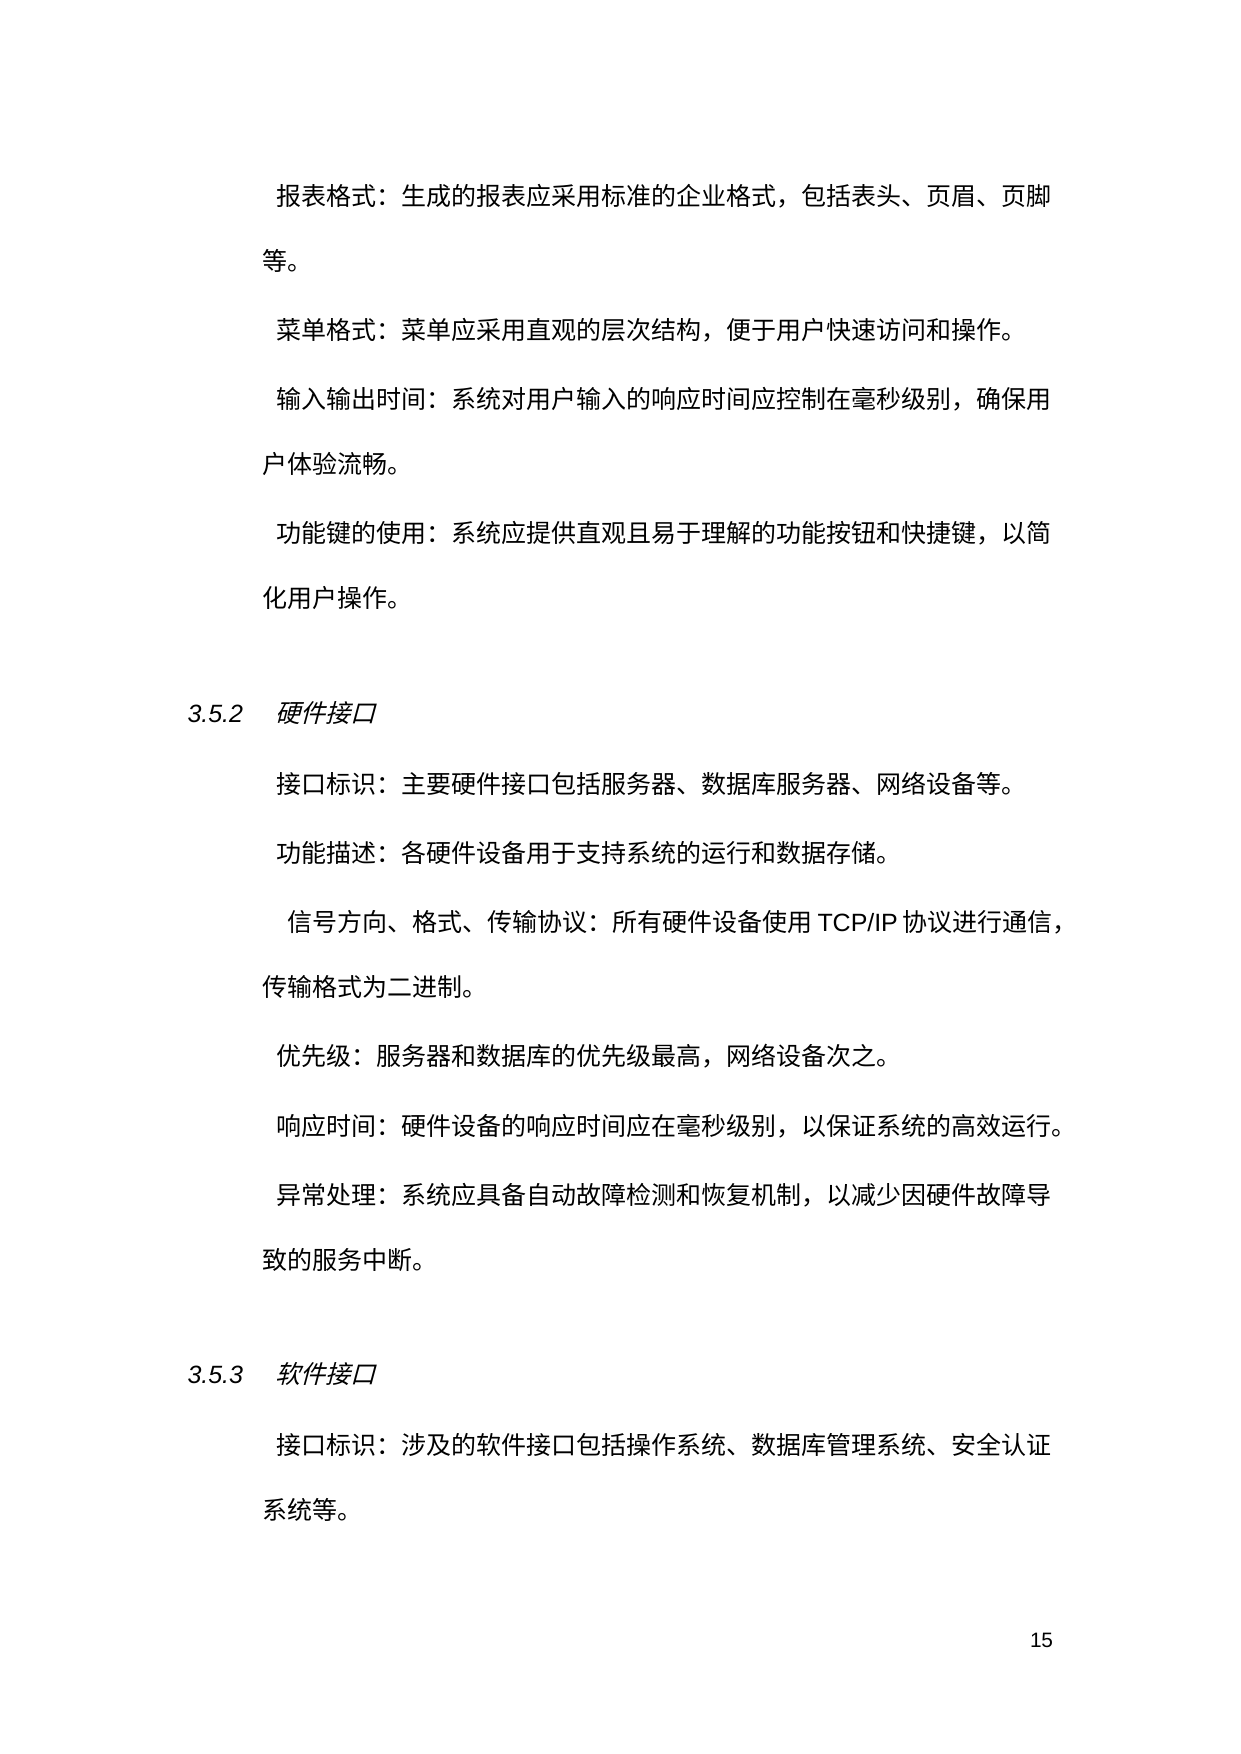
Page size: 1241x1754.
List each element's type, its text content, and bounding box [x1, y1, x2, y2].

subtitle 硬件接口 [187, 679, 1053, 744]
text 异常处理：系统应具备自动故障检测和恢复机制，以减少因硬件故障导致的服务中断。 [262, 1161, 1053, 1291]
text 报表格式：生成的报表应采用标准的企业格式，包括表头、页眉、页脚等。 [262, 162, 1053, 292]
text 信号方向、格式、传输协议：所有硬件设备使用TCP/IP协议进行通信，传输格式为二进制。 [262, 888, 1053, 1018]
text 接口标识：主要硬件接口包括服务器、数据库服务器、网络设备等。 [262, 750, 1053, 815]
text 菜单格式：菜单应采用直观的层次结构，便于用户快速访问和操作。 [262, 296, 1053, 361]
text 输入输出时间：系统对用户输入的响应时间应控制在毫秒级别，确保用户体验流畅。 [262, 365, 1053, 495]
text 响应时间：硬件设备的响应时间应在毫秒级别，以保证系统的高效运行。 [262, 1092, 1053, 1157]
text 功能键的使用：系统应提供直观且易于理解的功能按钮和快捷键，以简化用户操作。 [262, 499, 1053, 629]
text 优先级：服务器和数据库的优先级最高，网络设备次之。 [262, 1022, 1053, 1087]
text 功能描述：各硬件设备用于支持系统的运行和数据存储。 [262, 819, 1053, 884]
subtitle 软件接口 [187, 1340, 1053, 1405]
text 接口标识：涉及的软件接口包括操作系统、数据库管理系统、安全认证系统等。 [262, 1411, 1053, 1541]
